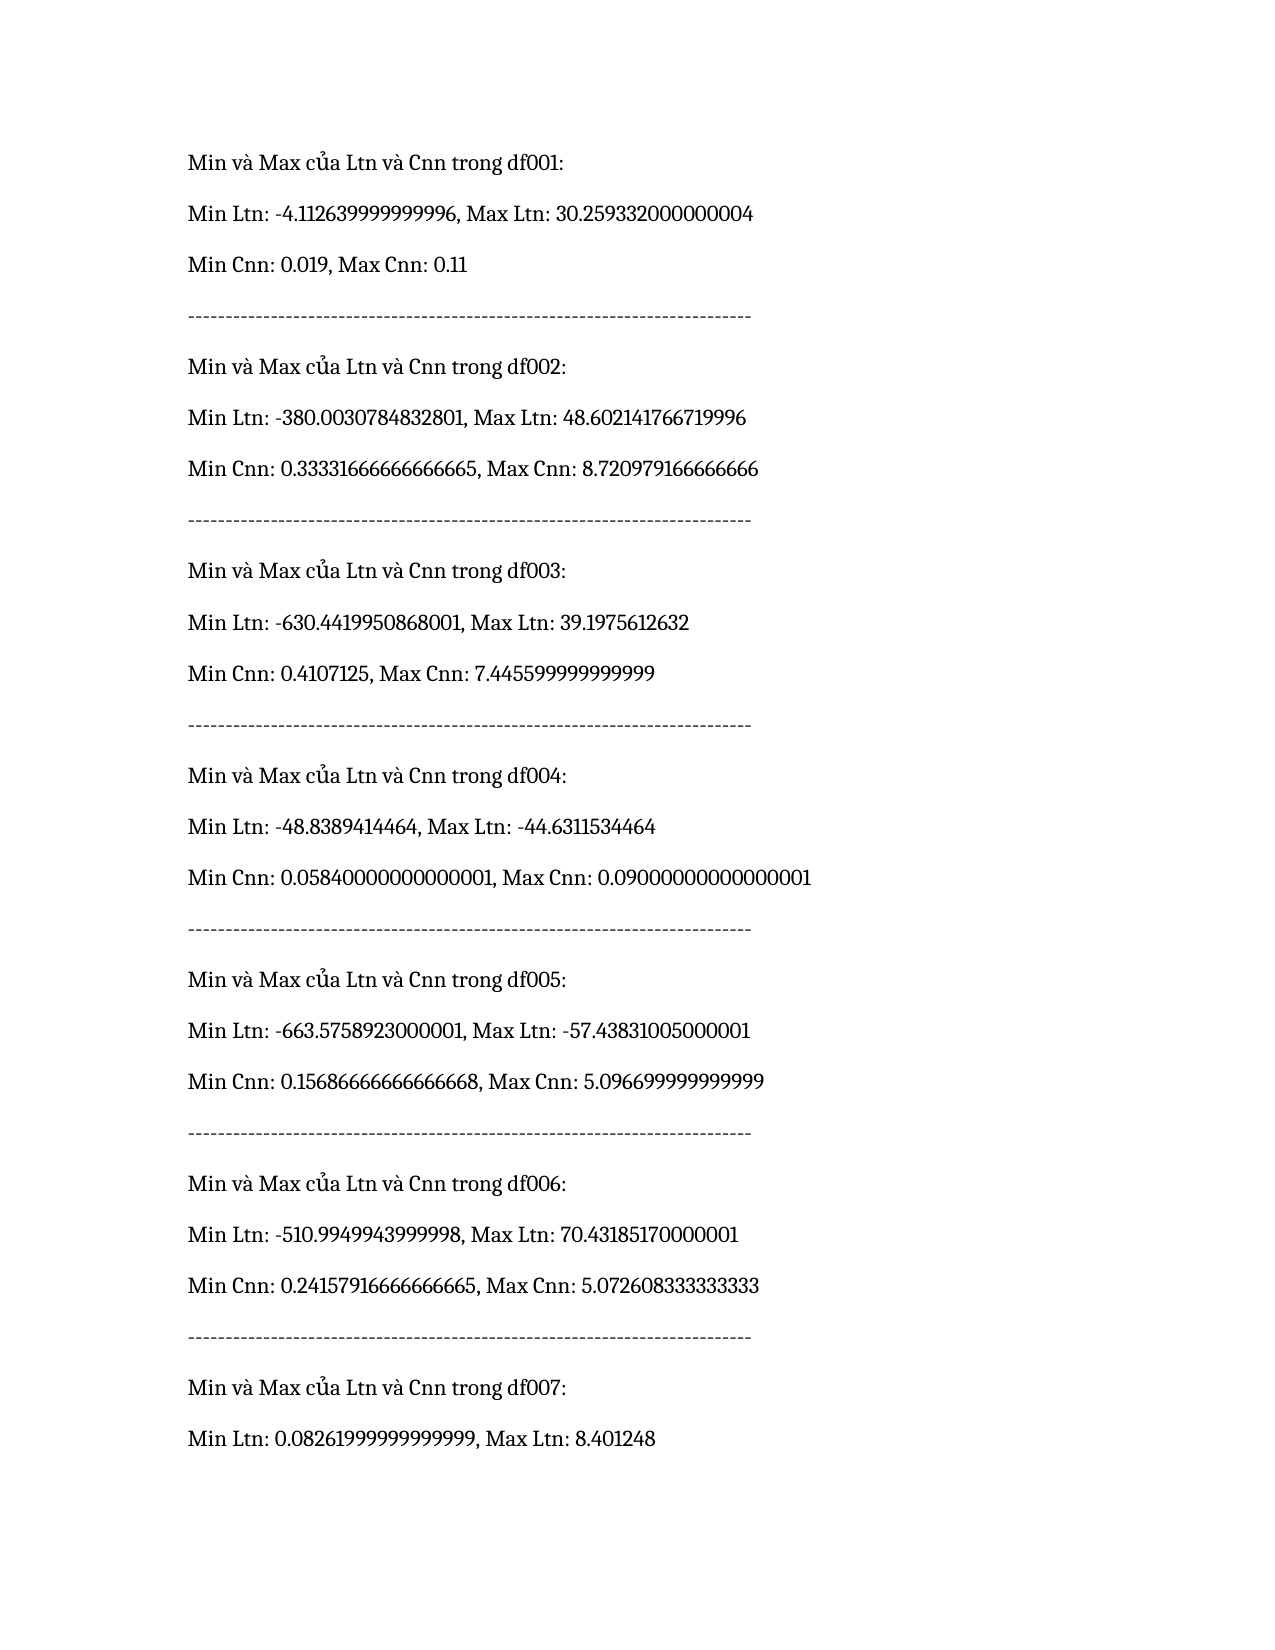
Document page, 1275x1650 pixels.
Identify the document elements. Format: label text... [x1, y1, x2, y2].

text --------------------------------------------------------------------------- [187, 507, 1087, 534]
text Min và Max của Ltn và Cnn trong df001: [187, 150, 1087, 176]
text Min Ltn: -4.112639999999996, Max Ltn: 30.259332000000004 [187, 201, 1087, 227]
text Min và Max của Ltn và Cnn trong df003: [187, 558, 1087, 585]
text --------------------------------------------------------------------------- [187, 303, 1087, 329]
text Min Cnn: 0.019, Max Cnn: 0.11 [187, 252, 1087, 278]
text Min Ltn: -630.4419950868001, Max Ltn: 39.1975612632 [187, 609, 1087, 636]
text --------------------------------------------------------------------------- [187, 916, 1087, 942]
text Min Ltn: -663.5758923000001, Max Ltn: -57.43831005000001 [187, 1018, 1087, 1044]
text Min Ltn: -510.9949943999998, Max Ltn: 70.43185170000001 [187, 1222, 1087, 1248]
text Min và Max của Ltn và Cnn trong df004: [187, 762, 1087, 789]
text Min và Max của Ltn và Cnn trong df005: [187, 967, 1087, 993]
text --------------------------------------------------------------------------- [187, 1120, 1087, 1146]
text Min Cnn: 0.33331666666666665, Max Cnn: 8.720979166666666 [187, 456, 1087, 483]
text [187, 1324, 1087, 1350]
text Min Cnn: 0.4107125, Max Cnn: 7.445599999999999 [187, 660, 1087, 687]
text Min Ltn: 0.08261999999999999, Max Ltn: 8.401248 [187, 1426, 1087, 1452]
text Min Cnn: 0.05840000000000001, Max Cnn: 0.09000000000000001 [187, 864, 1087, 891]
text Min Cnn: 0.15686666666666668, Max Cnn: 5.096699999999999 [187, 1069, 1087, 1095]
text Min và Max của Ltn và Cnn trong df002: [187, 354, 1087, 381]
text Min Ltn: -48.8389414464, Max Ltn: -44.6311534464 [187, 813, 1087, 840]
text Min và Max của Ltn và Cnn trong df006: [187, 1171, 1087, 1197]
text Min và Max của Ltn và Cnn trong df007: [187, 1375, 1087, 1401]
text Min Cnn: 0.24157916666666665, Max Cnn: 5.072608333333333 [187, 1273, 1087, 1299]
text --------------------------------------------------------------------------- [187, 711, 1087, 738]
text Min Ltn: -380.0030784832801, Max Ltn: 48.602141766719996 [187, 405, 1087, 432]
